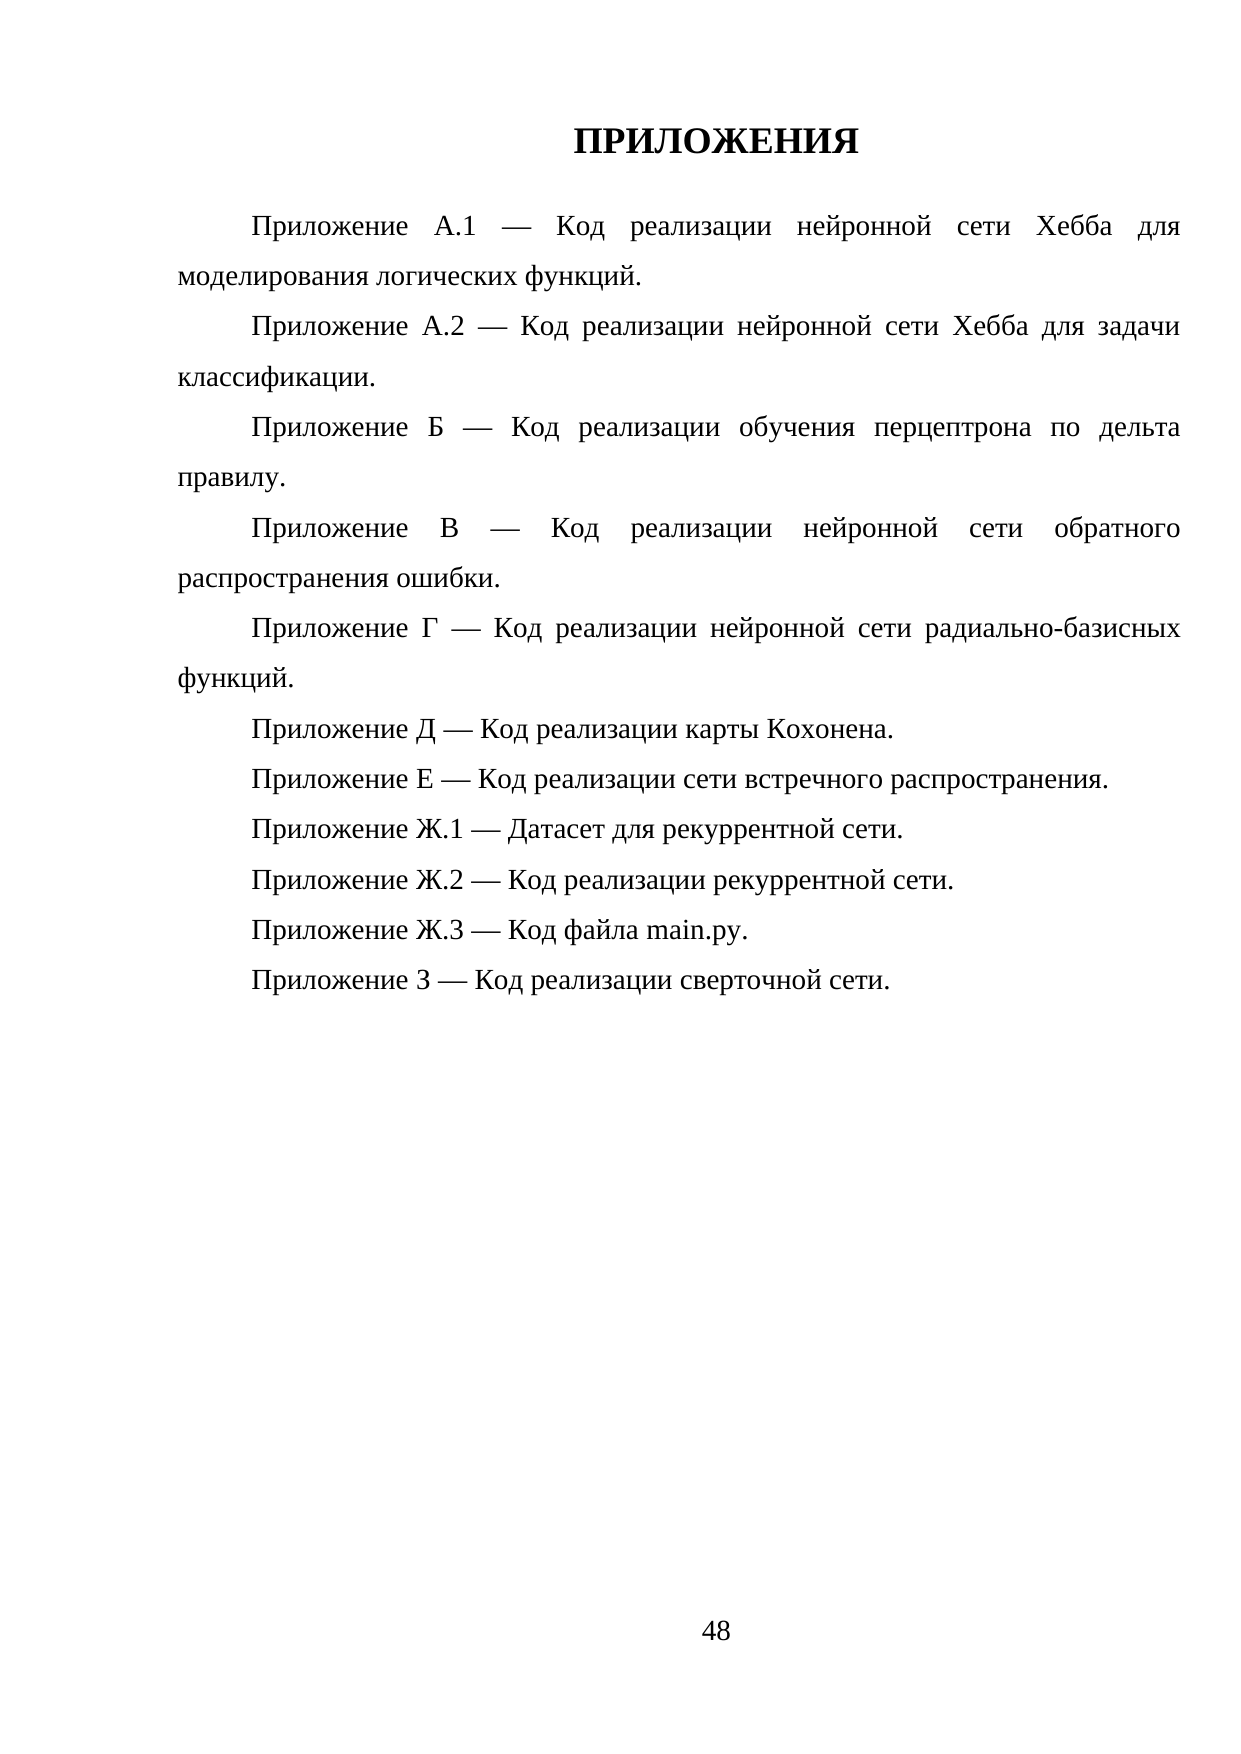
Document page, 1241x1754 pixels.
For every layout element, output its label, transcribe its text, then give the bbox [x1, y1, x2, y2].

text Приложение Е — Код реализации сети встречного распространения. [177, 761, 1181, 795]
text Приложение З — Код реализации сверточной сети. [177, 962, 1181, 996]
text Приложение Ж.3 — Код файла main.py. [177, 912, 1181, 946]
subtitle ПРИЛОЖЕНИЯ [177, 118, 1181, 161]
text Приложение В — Код реализации нейронной сети обратного распространения ошибки. [177, 510, 1181, 593]
text Приложение Ж.1 — Датасет для рекуррентной сети. [177, 812, 1181, 845]
text Приложение Д — Код реализации карты Кохонена. [177, 711, 1181, 744]
text Приложение А.1 — Код реализации нейронной сети Хебба для моделирования логических функций. [177, 208, 1181, 292]
text Приложение А.2 — Код реализации нейронной сети Хебба для задачи классификации. [177, 308, 1181, 392]
text Приложение Б — Код реализации обучения перцептрона по дельта правилу. [177, 409, 1181, 493]
text Приложение Г — Код реализации нейронной сети радиально-базисных функций. [177, 610, 1181, 694]
text Приложение Ж.2 — Код реализации рекуррентной сети. [177, 862, 1181, 895]
